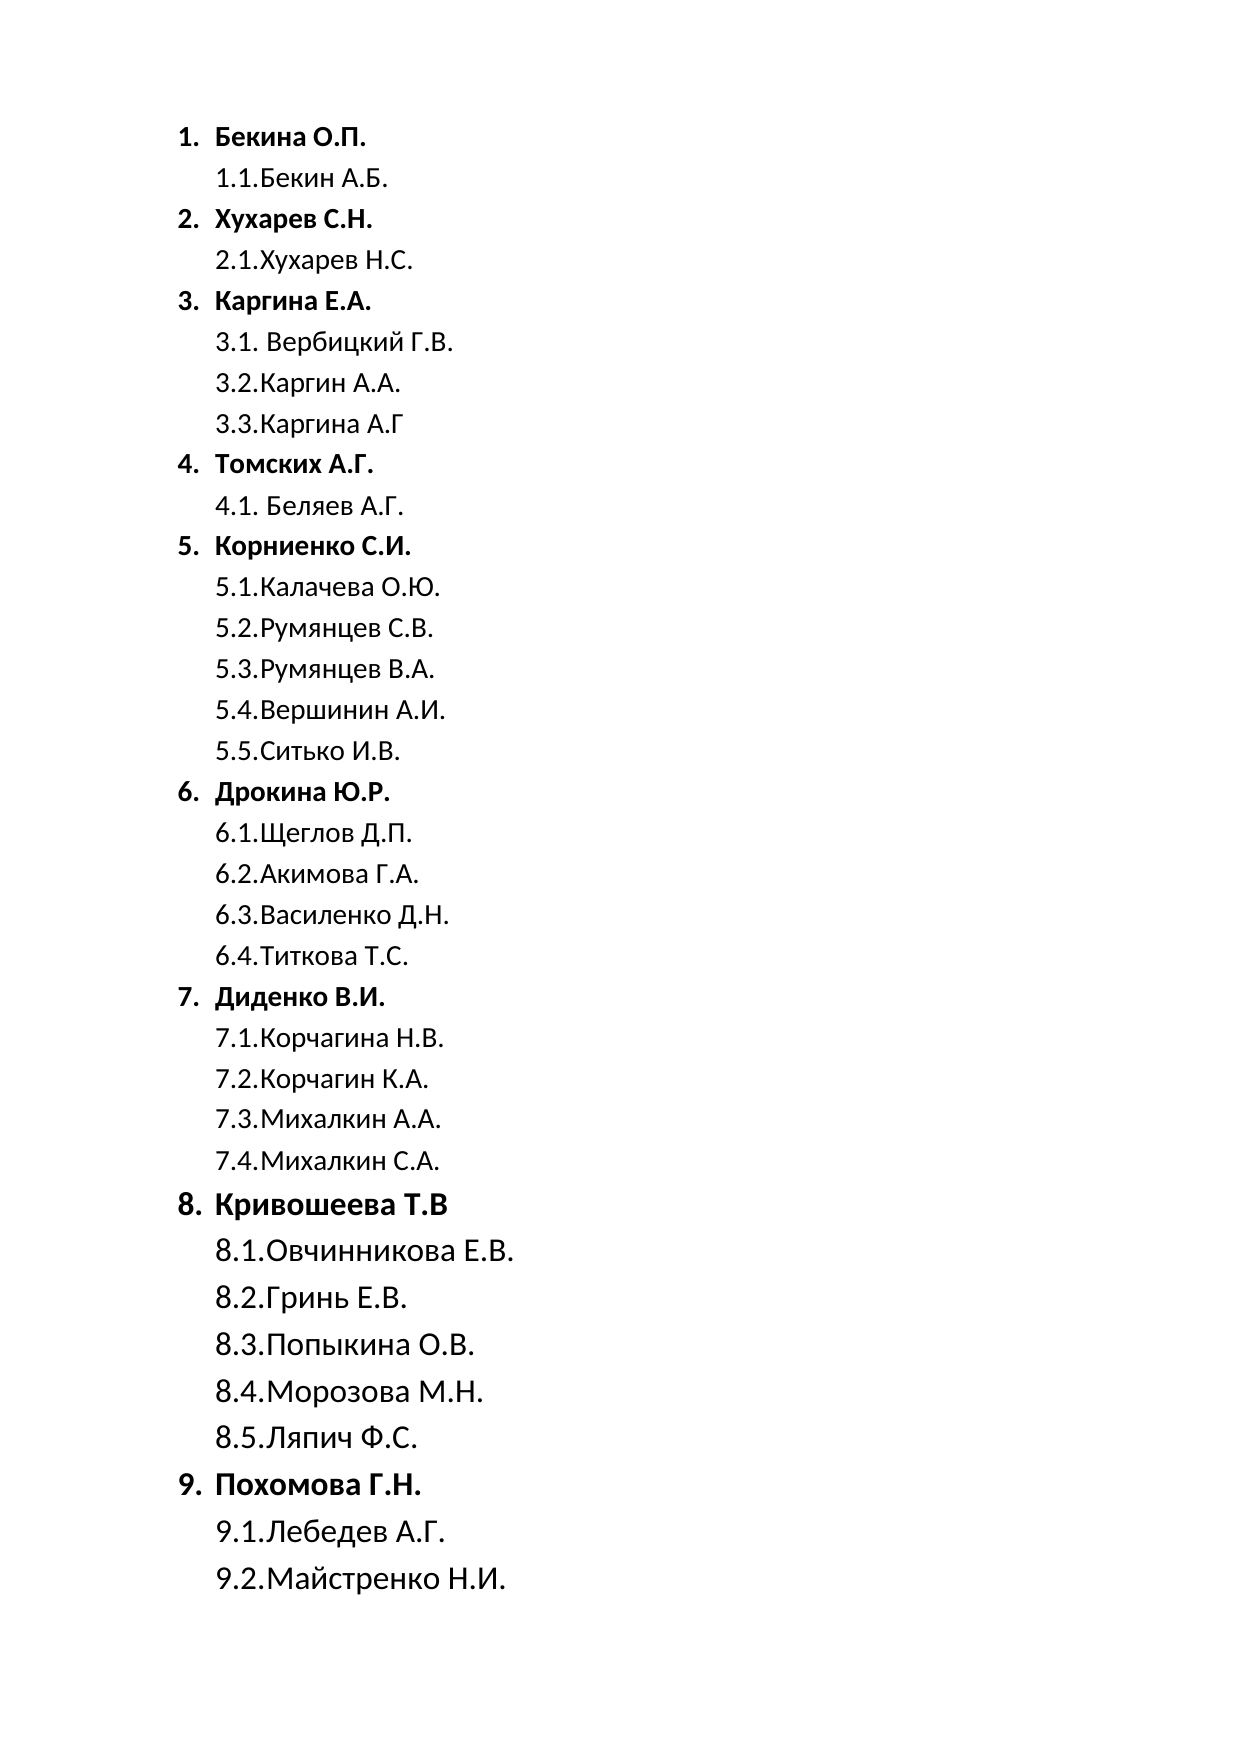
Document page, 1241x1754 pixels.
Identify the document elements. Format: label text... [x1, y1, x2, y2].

list Вербицкий Г.В. [215, 323, 1152, 358]
list Титкова Т.С. [215, 937, 1152, 972]
list Калачева О.Ю. [215, 568, 1152, 604]
list Морозова М.Н. [215, 1369, 1152, 1410]
list Диденко В.И. [177, 978, 1152, 1013]
list Хухарев Н.С. [215, 241, 1152, 277]
list Акимова Г.А. [215, 855, 1152, 891]
list Михалкин А.А. [215, 1101, 1152, 1136]
list Корчагина Н.В. [215, 1019, 1152, 1054]
list Овчинникова Е.В. [215, 1229, 1152, 1270]
list Бекина О.П. [177, 118, 1152, 154]
list Бекин А.Б. [215, 159, 1152, 195]
list Хухарев С.Н. [177, 200, 1152, 236]
list Щеглов Д.П. [215, 814, 1152, 850]
list Ляпич Ф.С. [215, 1416, 1152, 1457]
list Лебедев А.Г. [215, 1510, 1152, 1551]
list Румянцев С.В. [215, 609, 1152, 645]
list Василенко Д.Н. [215, 896, 1152, 932]
list Румянцев В.А. [215, 650, 1152, 686]
list Каргина А.Г [215, 405, 1152, 440]
list Майстренко Н.И. [215, 1557, 1152, 1597]
list Томских А.Г. [177, 446, 1152, 481]
list Кривошеева Т.В [177, 1182, 1152, 1223]
list Вершинин А.И. [215, 691, 1152, 727]
list Ситько И.В. [215, 732, 1152, 768]
list Каргин А.А. [215, 364, 1152, 399]
list Корчагин К.А. [215, 1060, 1152, 1095]
list Дрокина Ю.Р. [177, 773, 1152, 809]
list Каргина Е.А. [177, 282, 1152, 317]
list Корниенко С.И. [177, 527, 1152, 563]
list Беляев А.Г. [215, 487, 1152, 522]
list Гринь Е.В. [215, 1276, 1152, 1317]
list Похомова Г.Н. [177, 1463, 1152, 1504]
list Попыкина О.В. [215, 1323, 1152, 1363]
list Михалкин С.А. [215, 1142, 1152, 1177]
